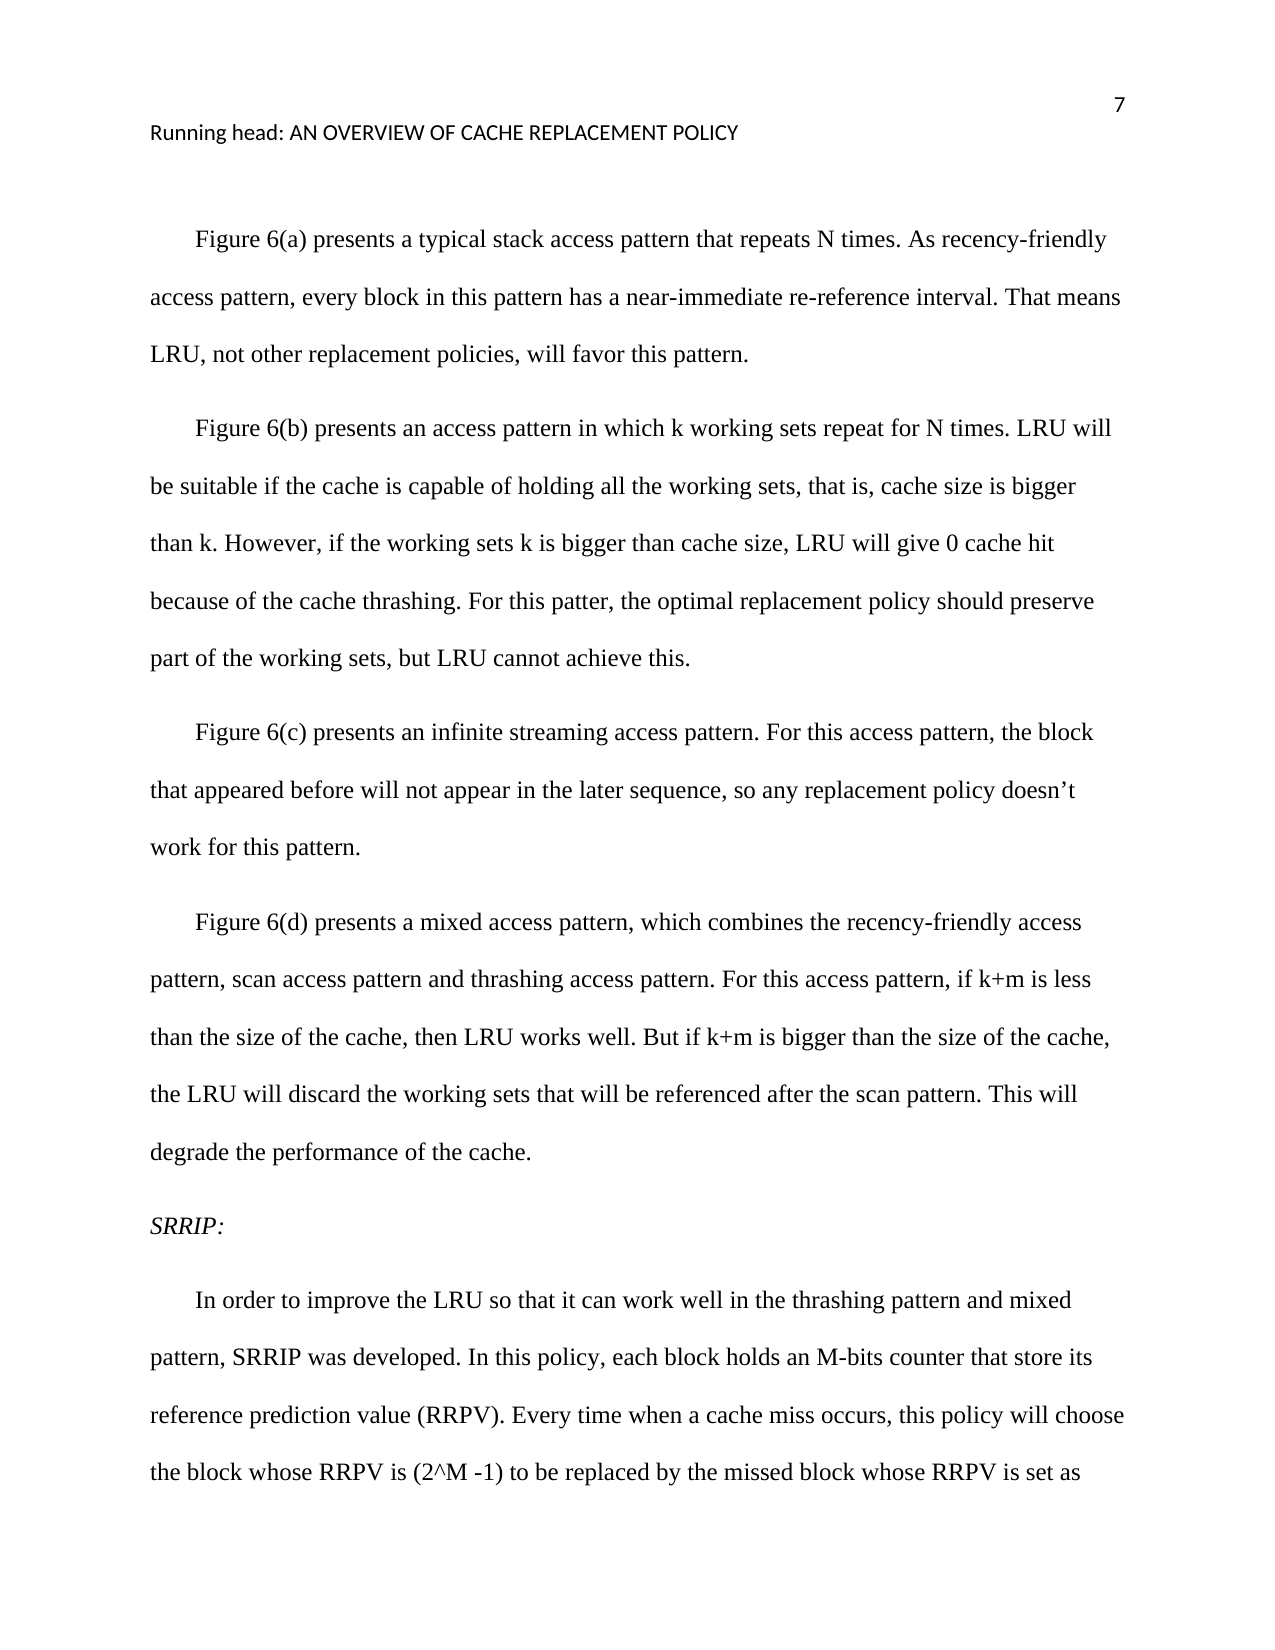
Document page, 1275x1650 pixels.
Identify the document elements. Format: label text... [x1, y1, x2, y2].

text In order to improve the LRU so that it can work well in the thrashing pattern and mixed pattern, SRRIP was developed. In this policy, each block holds an M-bits counter that store its reference prediction value (RRPV). Every time when a cache miss occurs, this policy will choose the block whose RRPV is (2^M -1) to be replaced by the missed block whose RRPV is set as [150, 1285, 1125, 1486]
text Figure 6(b) presents an access pattern in which k working sets repeat for N times. LRU will be suitable if the cache is capable of holding all the working sets, that is, cache size is bigger than k. However, if the working sets k is bigger than cache size, LRU will give 0 cache hit because of the cache thrashing. For this patter, the optimal replacement policy should preserve part of the working sets, but LRU cannot achieve this. [150, 413, 1125, 672]
text Figure 6(d) presents a mixed access pattern, which combines the recency-friendly access pattern, scan access pattern and thrashing access pattern. For this access pattern, if k+m is less than the size of the cache, then LRU works well. But if k+m is bigger than the size of the cache, the LRU will discard the working sets that will be referenced after the scan pattern. This will degrade the performance of the cache. [150, 907, 1125, 1165]
text Figure 6(a) presents a typical stack access pattern that repeats N times. As recency-friendly access pattern, every block in this pattern has a near-immediate re-reference interval. That means LRU, not other replacement policies, will favor this pattern. [150, 224, 1125, 368]
text SRRIP: [150, 1211, 1125, 1239]
text Figure 6(c) presents an infinite streaming access pattern. For this access pattern, the block that appeared before will not appear in the later sequence, so any replacement policy doesn’t work for this pattern. [150, 717, 1125, 861]
